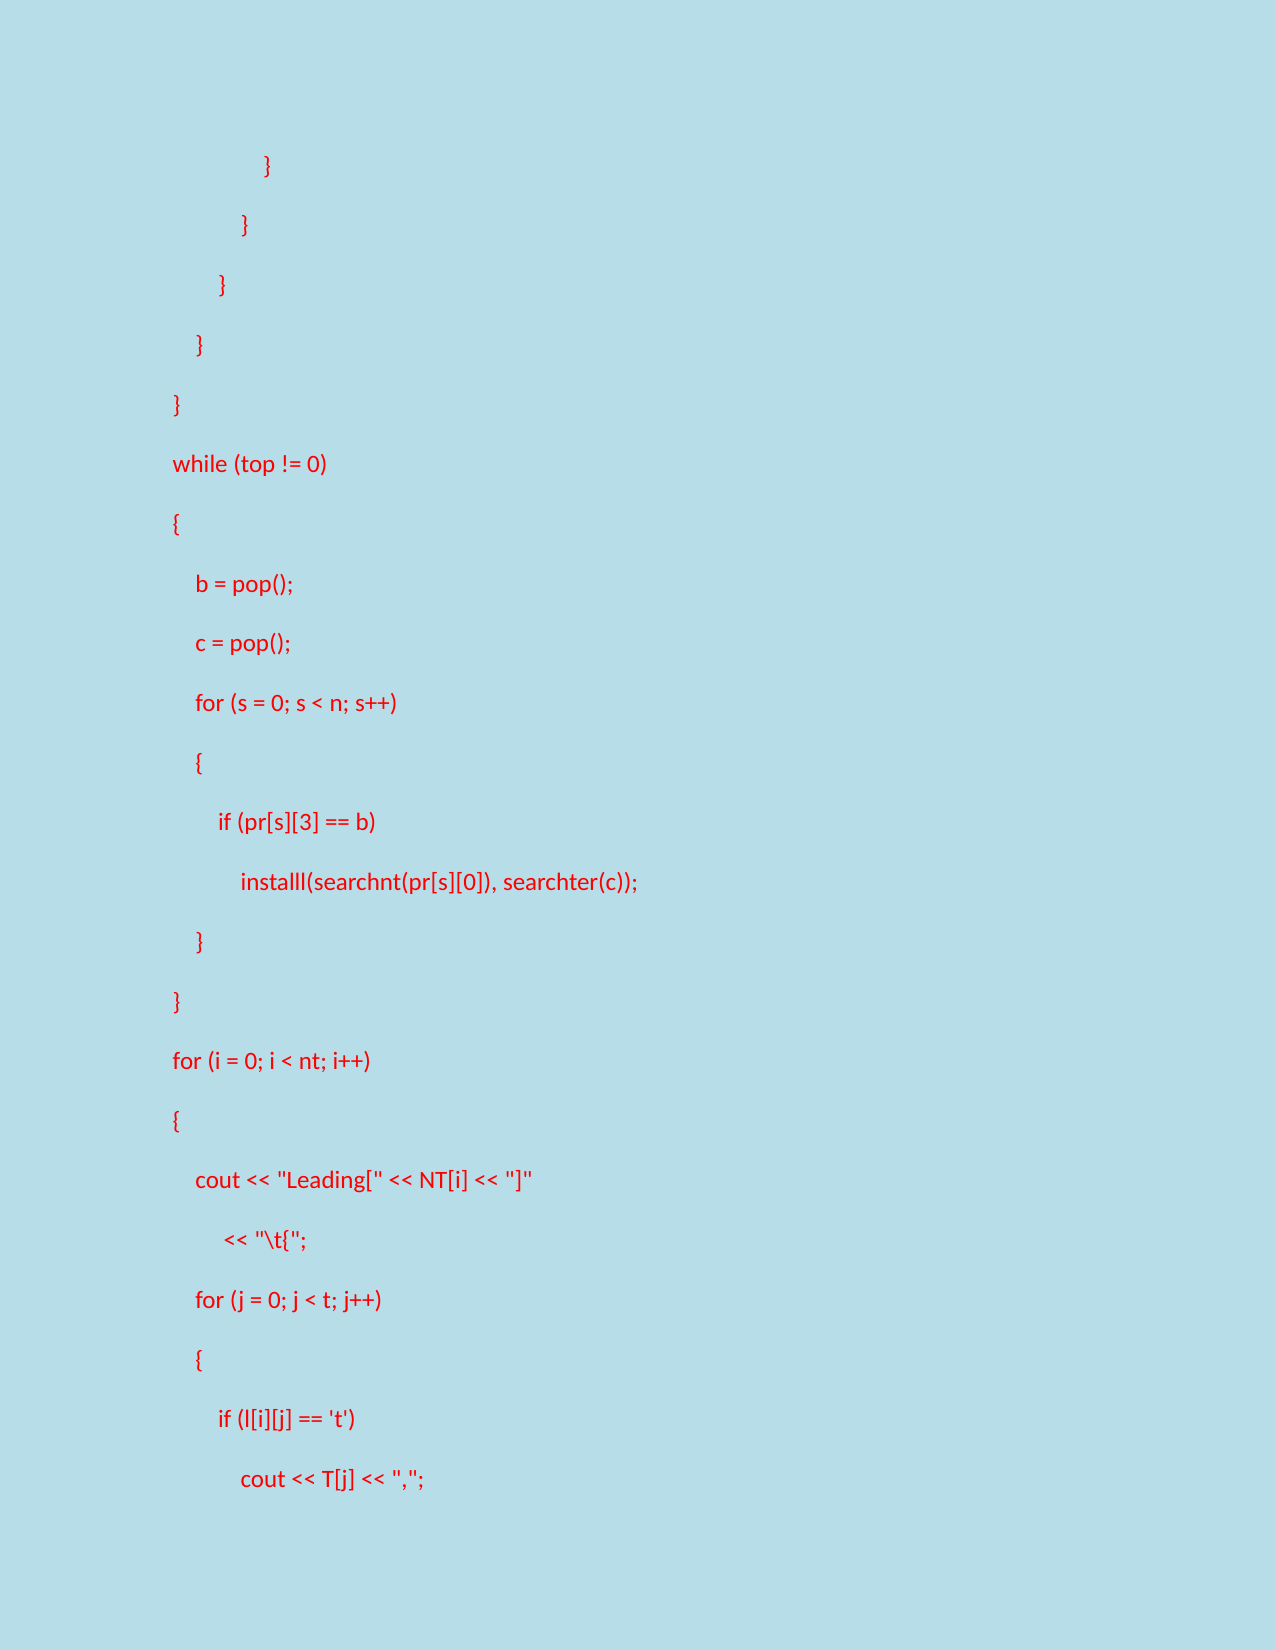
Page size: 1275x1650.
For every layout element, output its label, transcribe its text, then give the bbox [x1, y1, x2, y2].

subtitle } [150, 926, 1125, 956]
subtitle c = pop(); [150, 627, 1125, 658]
subtitle } [150, 150, 1125, 181]
subtitle while (top != 0) [150, 448, 1125, 479]
subtitle { [150, 1105, 1125, 1136]
subtitle } [150, 269, 1125, 300]
subtitle } [150, 986, 1125, 1016]
subtitle { [150, 508, 1125, 539]
subtitle cout << T[j] << ","; [150, 1463, 1125, 1494]
subtitle } [150, 329, 1125, 359]
subtitle b = pop(); [150, 568, 1125, 598]
subtitle for (i = 0; i < nt; i++) [150, 1045, 1125, 1076]
subtitle cout << "Leading[" << NT[i] << "]" [150, 1165, 1125, 1195]
subtitle for (s = 0; s < n; s++) [150, 687, 1125, 718]
subtitle { [150, 1344, 1125, 1374]
subtitle } [150, 210, 1125, 240]
subtitle << "\t{"; [150, 1224, 1125, 1255]
subtitle { [150, 747, 1125, 777]
subtitle installl(searchnt(pr[s][0]), searchter(c)); [150, 866, 1125, 897]
subtitle if (l[i][j] == 't') [150, 1403, 1125, 1434]
subtitle } [150, 389, 1125, 419]
subtitle if (pr[s][3] == b) [150, 807, 1125, 837]
subtitle for (j = 0; j < t; j++) [150, 1284, 1125, 1314]
